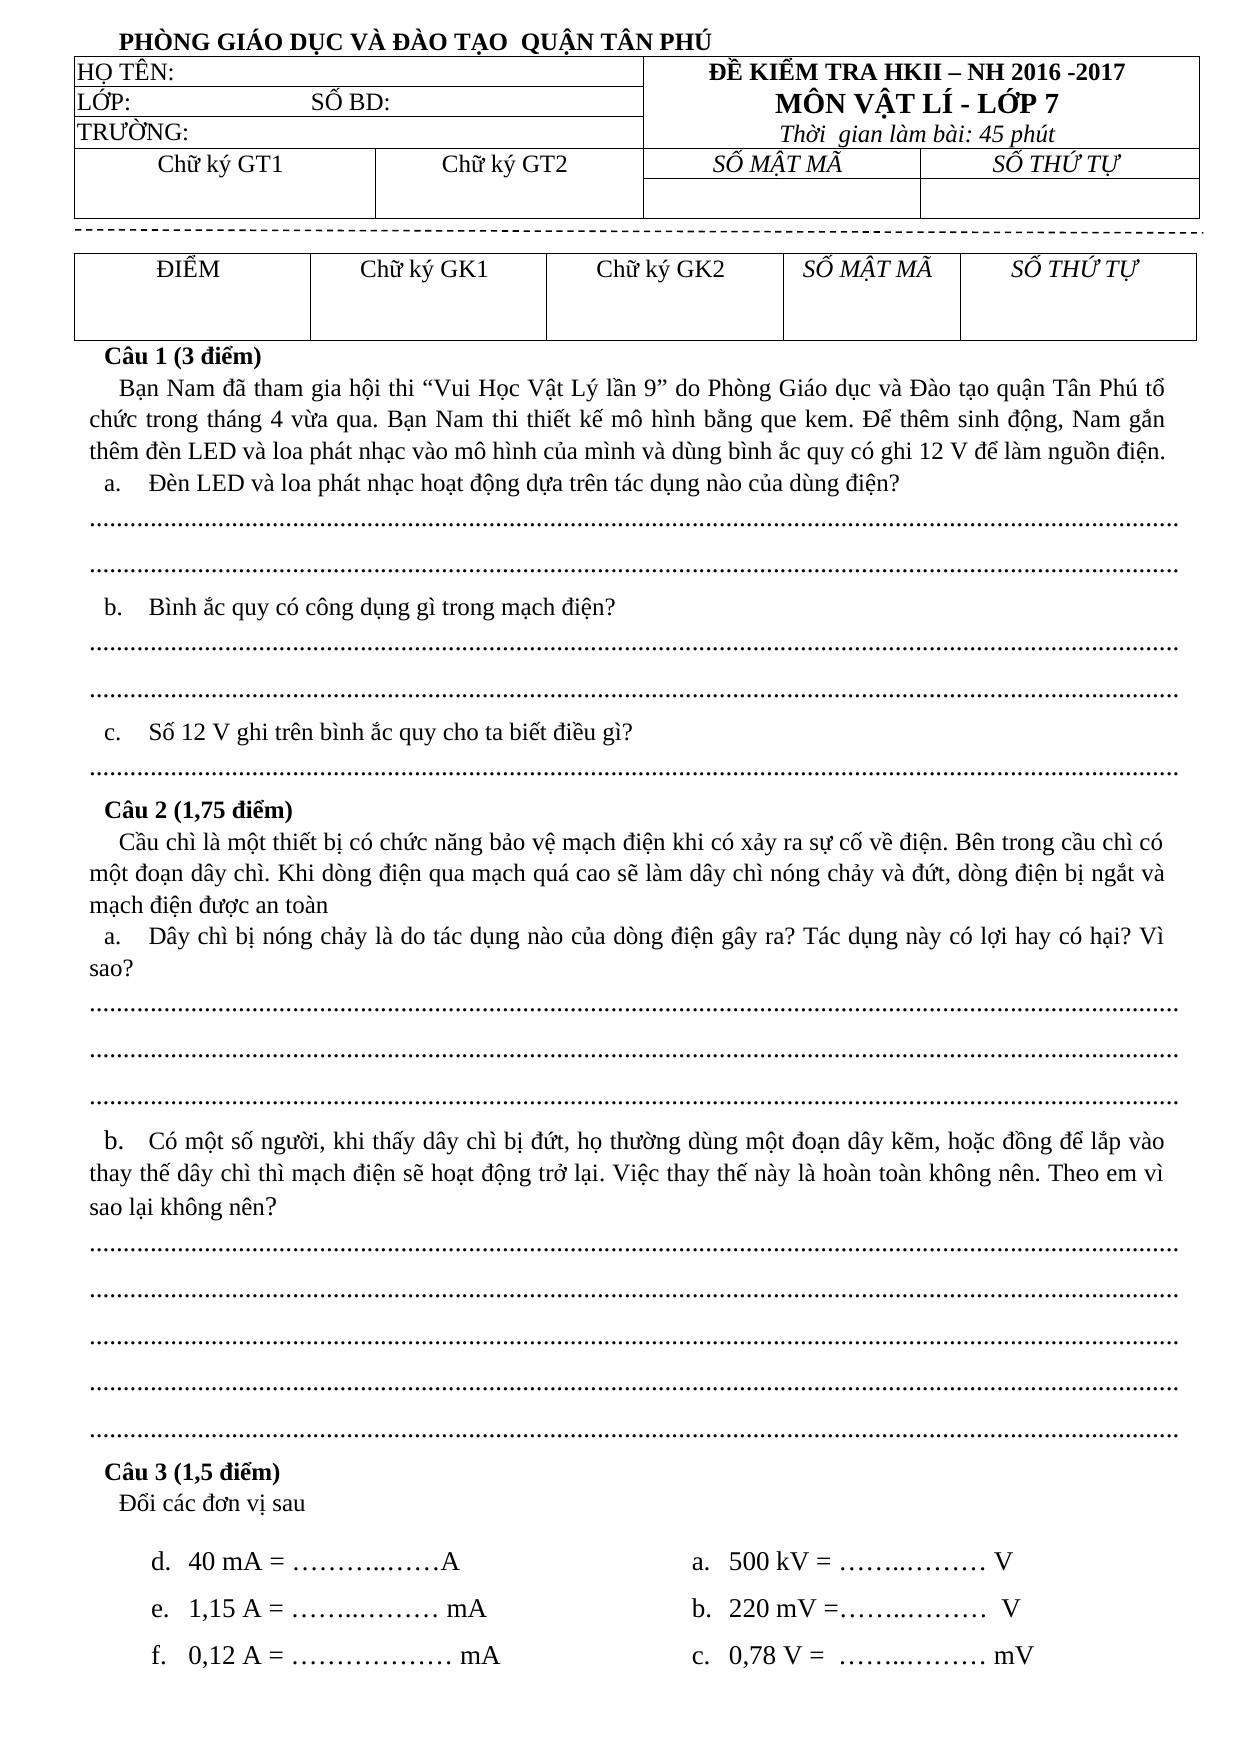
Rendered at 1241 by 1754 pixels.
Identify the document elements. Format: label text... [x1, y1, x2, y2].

table_header HỌ TÊN: [75, 57, 643, 86]
table_cell Chữ ký GT1 [75, 149, 375, 218]
text Đổi các đơn vị sau [89, 1488, 1166, 1517]
list Đèn LED và loa phát nhạc hoạt động dựa trên tác dụng nào của dùng điện? [104, 468, 1166, 496]
subtitle PHÒNG GIÁO DỤC VÀ ĐÀO TẠO QUẬN TÂN PHÚ [119, 27, 1153, 56]
table_header Chữ ký GK2 [547, 254, 783, 340]
list Bình ắc quy có công dụng gì trong mạch điện? [104, 592, 1166, 621]
table_cell LỚP: SỐ BD: [75, 87, 643, 116]
text Câu 1 (3 điểm) [74, 341, 1166, 370]
table_cell Chữ ký GT2 [376, 149, 643, 218]
table_cell [644, 179, 920, 218]
table_header ĐIỂM [75, 254, 310, 340]
text Câu 2 (1,75 điểm) [74, 795, 1166, 824]
table_header Chữ ký GK1 [311, 254, 546, 340]
list Dây chì bị nóng chảy là do tác dụng nào của dòng điện gây ra? Tác dụng này có lợi hay có hại? Vì sao? [89, 921, 1166, 982]
table_header SỐ THỨ TỰ [961, 254, 1196, 340]
table_header ĐỀ KIỂM TRA HKII – NH 2016 -2017 MÔN VẬT LÍ - LỚP 7 Thời gian làm bài: 45 phút [644, 57, 1199, 148]
text Cầu chì là một thiết bị có chức năng bảo vệ mạch điện khi có xảy ra sự cố về điện. Bên trong cầu chì có một đoạn dây chì. Khi dòng điện qua mạch quá cao sẽ làm dây chì nóng chảy và đứt, dòng điện bị ngắt và mạch điện được an toàn [89, 827, 1166, 919]
text Câu 3 (1,5 điểm) [74, 1457, 1166, 1486]
table_header SỐ MẬT MÃ [784, 254, 960, 340]
table_cell [921, 179, 1199, 218]
table_cell SỐ THỨ TỰ [921, 149, 1199, 178]
table_cell SỐ MẬT MÃ [644, 149, 920, 178]
table_cell TRƯỜNG: [75, 117, 643, 148]
list Số 12 V ghi trên bình ắc quy cho ta biết điều gì? [104, 717, 1166, 746]
text Bạn Nam đã tham gia hội thi “Vui Học Vật Lý lần 9” do Phòng Giáo dục và Đào tạo quận Tân Phú tổ chức trong tháng 4 vừa qua. Bạn Nam thi thiết kế mô hình bằng que kem. Để thêm sinh động, Nam gắn thêm đèn LED và loa phát nhạc vào mô hình của mình và dùng bình ắc quy có ghi 12 V để làm nguồn điện. [89, 373, 1166, 465]
list Có một số người, khi thấy dây chì bị đứt, họ thường dùng một đoạn dây kẽm, hoặc đồng để lắp vào thay thế dây chì thì mạch điện sẽ hoạt động trở lại. Việc thay thế này là hoàn toàn không nên. Theo em vì sao lại không nên? [89, 1124, 1166, 1221]
